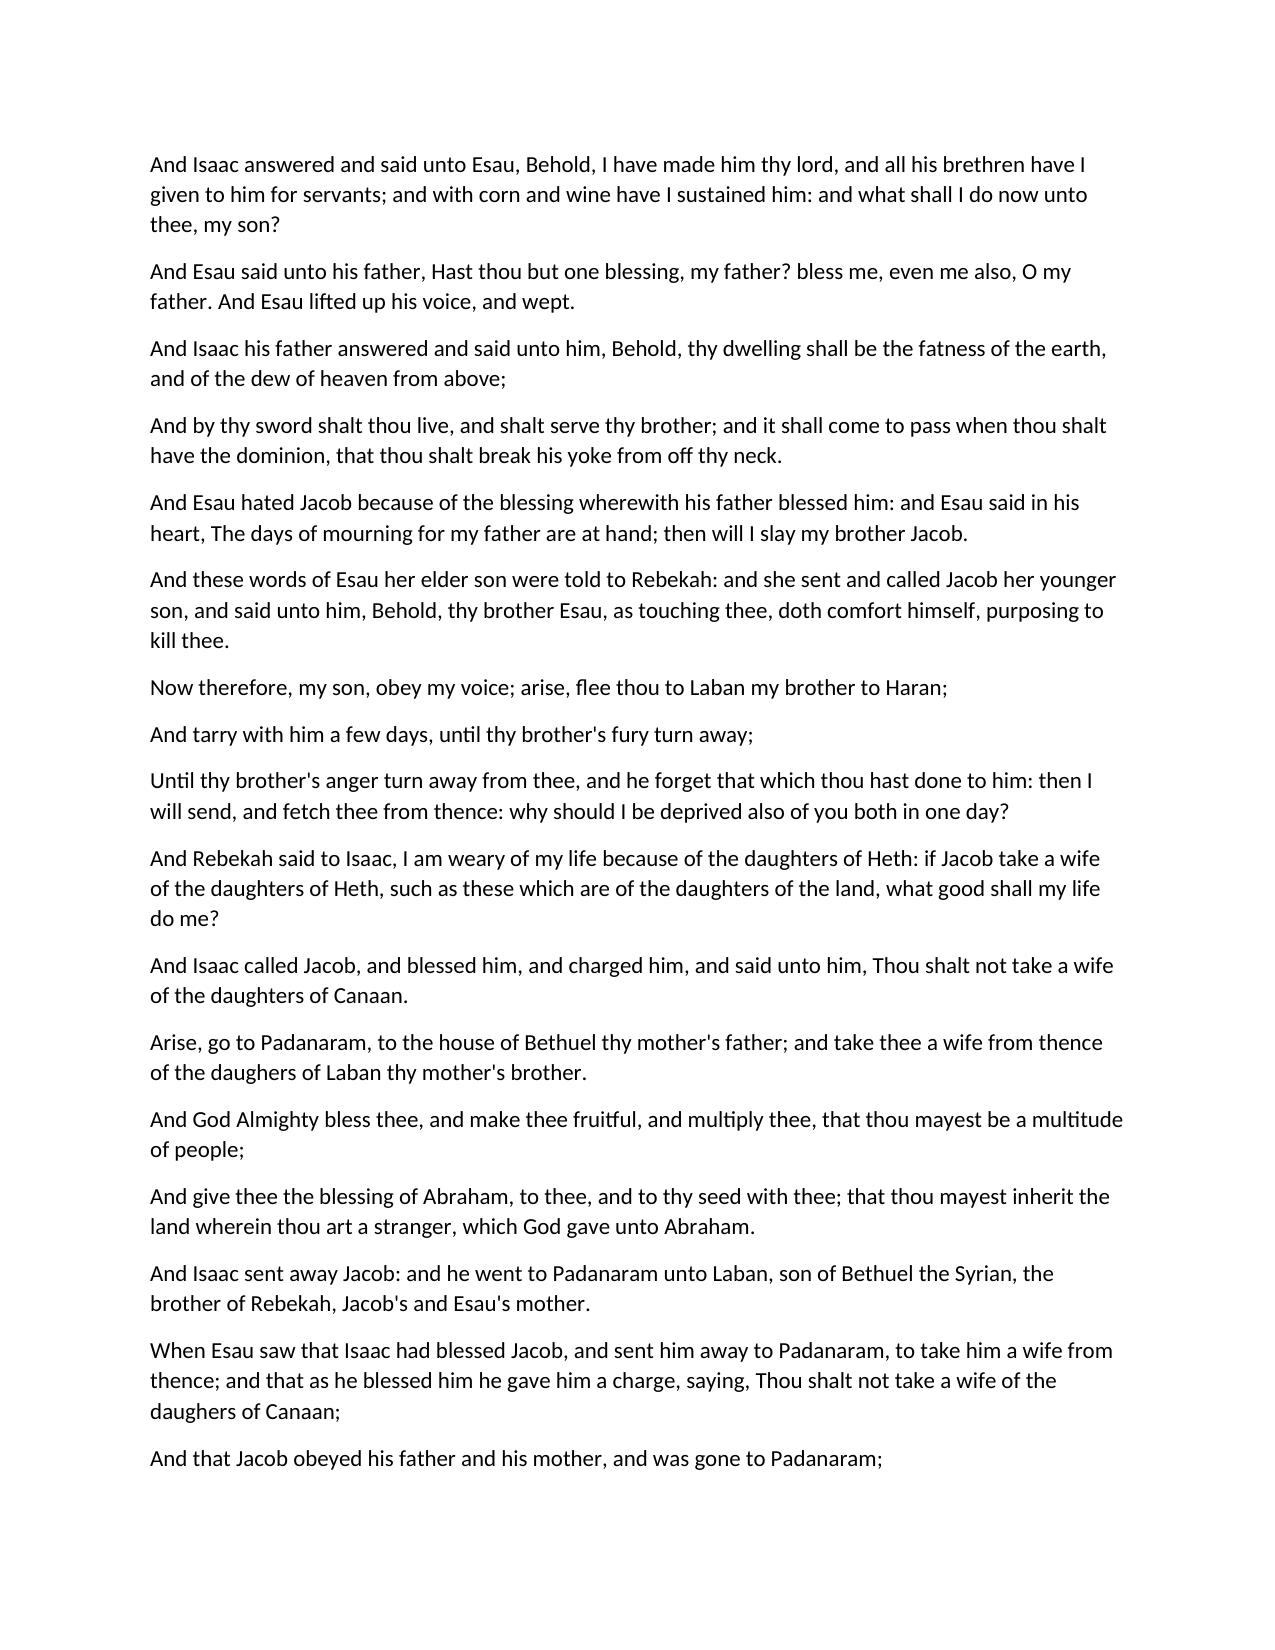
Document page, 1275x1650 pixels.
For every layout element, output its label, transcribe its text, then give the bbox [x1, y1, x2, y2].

text And Isaac called Jacob, and blessed him, and charged him, and said unto him, Thou shalt not take a wife of the daughters of Canaan. [150, 951, 1125, 1009]
text Now therefore, my son, obey my voice; arise, flee thou to Laban my brother to Haran; [150, 673, 1125, 701]
text And Isaac his father answered and said unto him, Behold, thy dwelling shall be the fatness of the earth, and of the dew of heaven from above; [150, 334, 1125, 393]
text And Isaac answered and said unto Esau, Behold, I have made him thy lord, and all his brethren have I given to him for servants; and with corn and wine have I sustained him: and what shall I do now unto thee, my son? [150, 150, 1125, 238]
text And tarry with him a few days, until thy brother's fury turn away; [150, 720, 1125, 748]
text And that Jacob obeyed his father and his mother, and was gone to Padanaram; [150, 1444, 1125, 1472]
text And Esau said unto his father, Hast thou but one blessing, my father? bless me, even me also, O my father. And Esau lifted up his voice, and wept. [150, 257, 1125, 316]
text Until thy brother's anger turn away from thee, and he forget that which thou hast done to him: then I will send, and fetch thee from thence: why should I be deprived also of you both in one day? [150, 767, 1125, 825]
text And these words of Esau her elder son were told to Rebekah: and she sent and called Jacob her younger son, and said unto him, Behold, thy brother Esau, as touching thee, doth comfort himself, purposing to kill thee. [150, 566, 1125, 654]
text And God Almighty bless thee, and make thee fruitful, and multiply thee, that thou mayest be a multitude of people; [150, 1105, 1125, 1163]
text And Rebekah said to Isaac, I am weary of my life because of the daughters of Heth: if Jacob take a wife of the daughters of Heth, such as these which are of the daughters of the land, what good shall my life do me? [150, 844, 1125, 932]
text And Esau hated Jacob because of the blessing wherewith his father blessed him: and Esau said in his heart, The days of mourning for my father are at hand; then will I slay my brother Jacob. [150, 488, 1125, 547]
text And by thy sword shalt thou live, and shalt serve thy brother; and it shall come to pass when thou shalt have the dominion, that thou shalt break his yoke from off thy neck. [150, 411, 1125, 470]
text And give thee the blessing of Abraham, to thee, and to thy seed with thee; that thou mayest inherit the land wherein thou art a stranger, which God gave unto Abraham. [150, 1182, 1125, 1241]
text When Esau saw that Isaac had blessed Jacob, and sent him away to Padanaram, to take him a wife from thence; and that as he blessed him he gave him a charge, saying, Thou shalt not take a wife of the daughers of Canaan; [150, 1336, 1125, 1425]
text And Isaac sent away Jacob: and he went to Padanaram unto Laban, son of Bethuel the Syrian, the brother of Rebekah, Jacob's and Esau's mother. [150, 1259, 1125, 1318]
text Arise, go to Padanaram, to the house of Bethuel thy mother's father; and take thee a wife from thence of the daughers of Laban thy mother's brother. [150, 1028, 1125, 1086]
